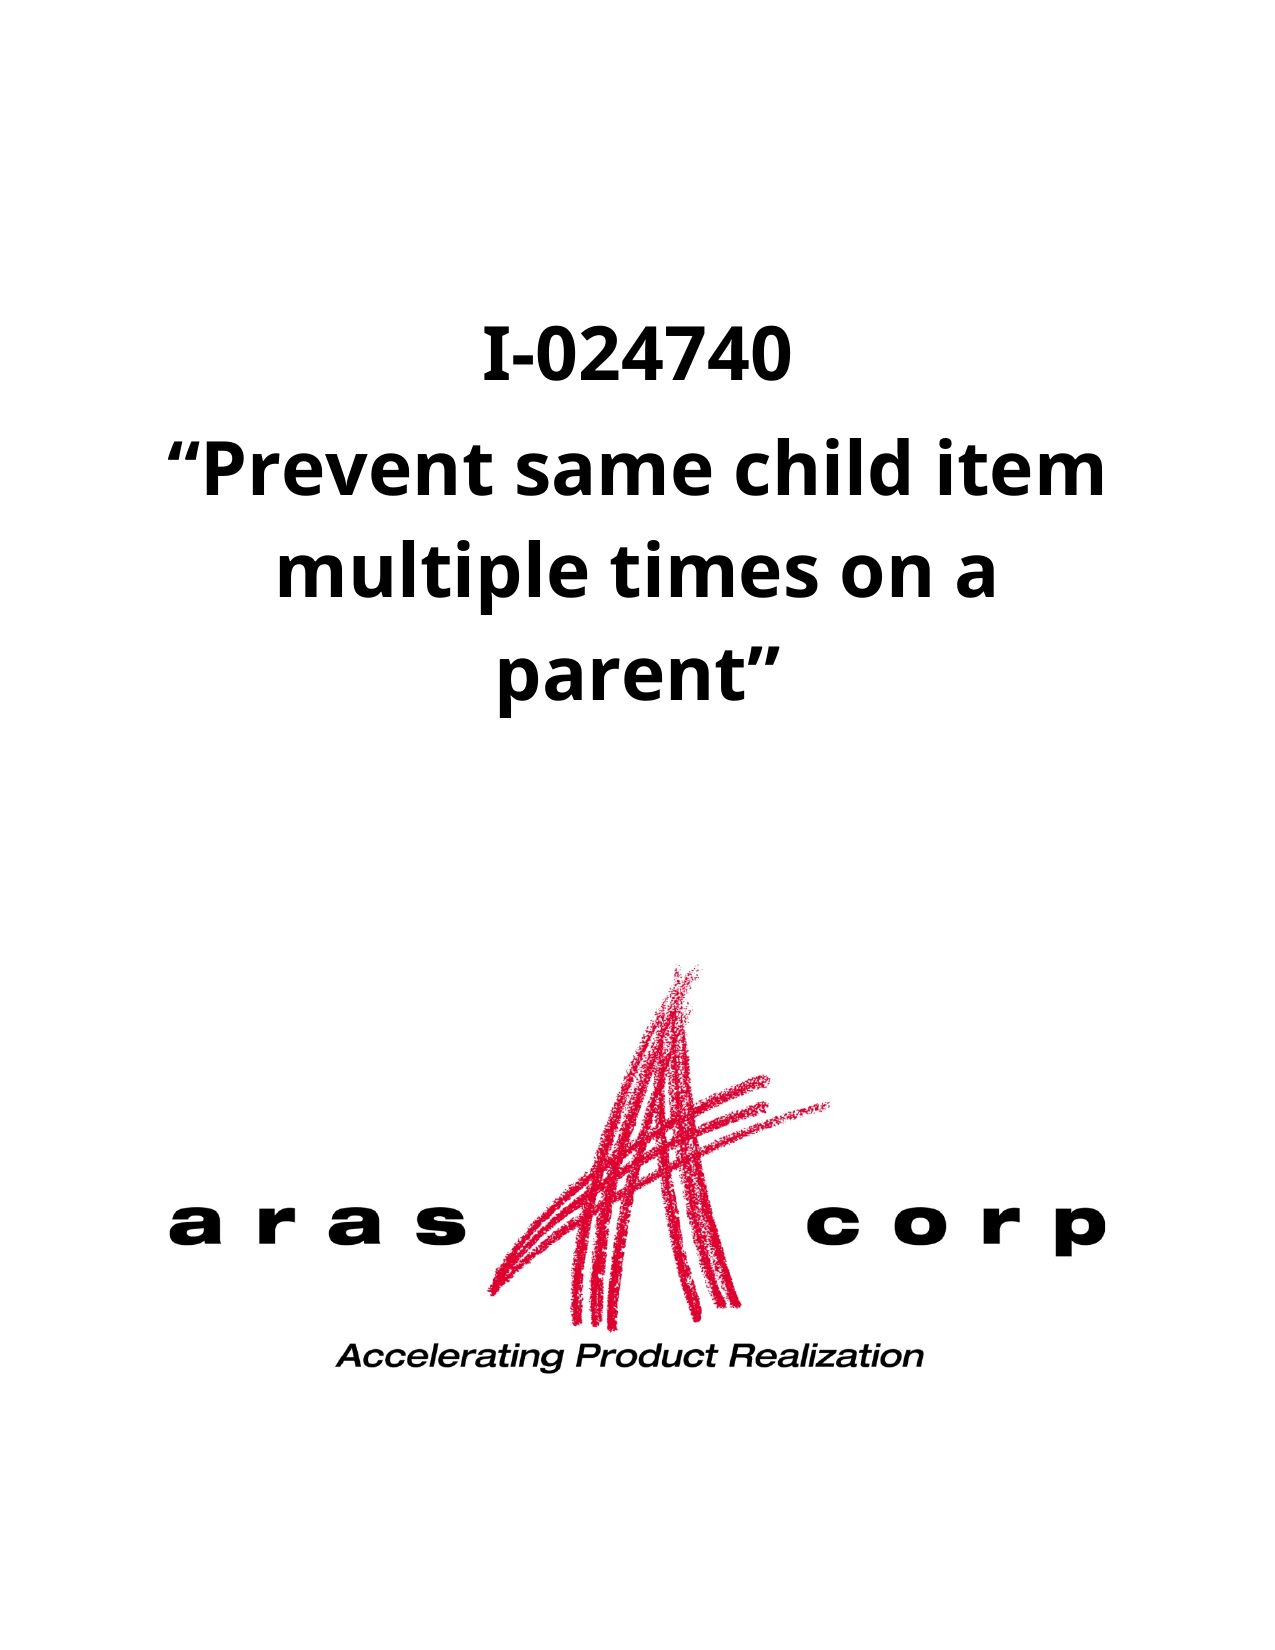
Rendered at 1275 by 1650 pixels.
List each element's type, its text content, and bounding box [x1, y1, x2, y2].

picture [169, 963, 1106, 1374]
text I-024740 [150, 301, 1125, 403]
text “Prevent same child item multiple times on a parent” [150, 415, 1125, 722]
